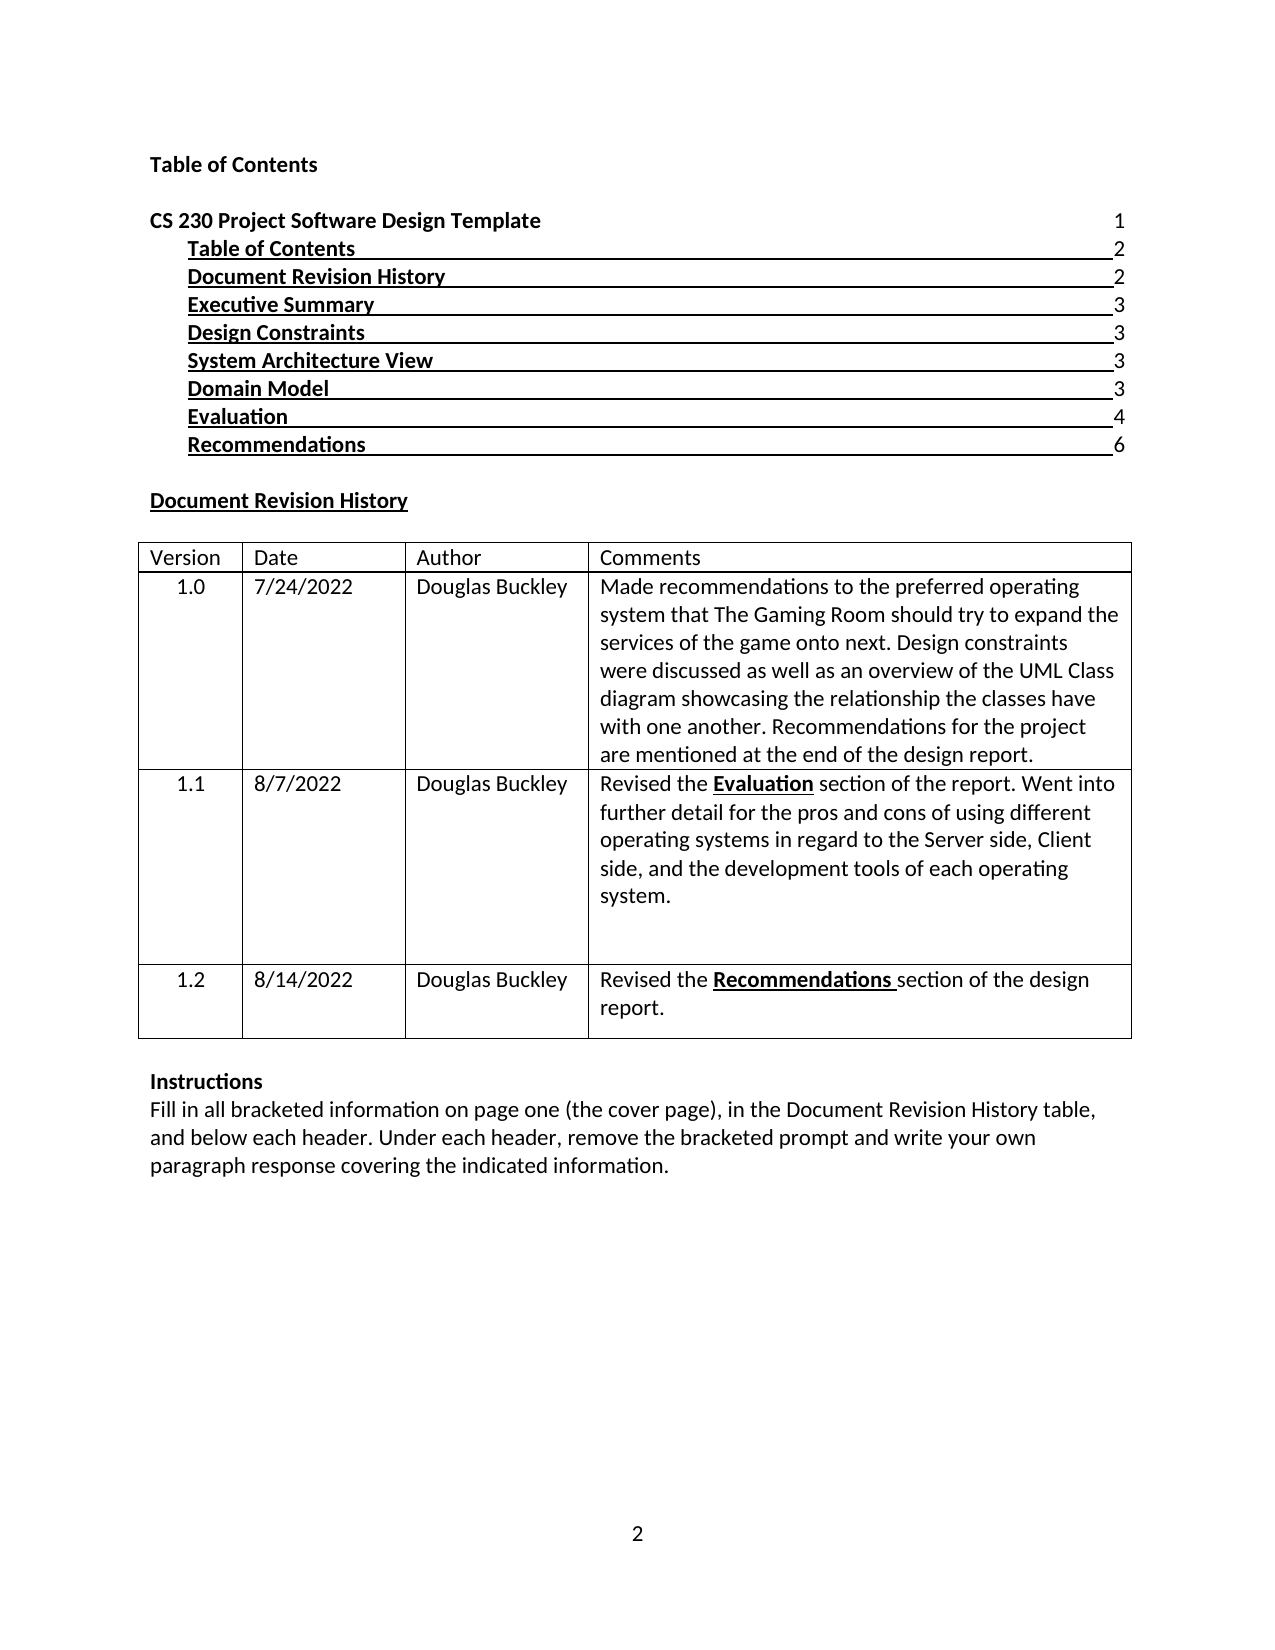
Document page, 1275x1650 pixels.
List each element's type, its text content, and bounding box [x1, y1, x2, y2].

table_cell 8/14/2022 [243, 965, 405, 1038]
table_cell 8/7/2022 [243, 770, 405, 964]
table_cell 1.1 [139, 770, 242, 964]
text Fill in all bracketed information on page one (the cover page), in the Document Revision History table, and below each header. Under each header, remove the bracketed prompt and write your own paragraph response covering the indicated information. [150, 1095, 1125, 1179]
table_cell 1.2 [139, 965, 242, 1038]
table_cell Made recommendations to the preferred operating system that The Gaming Room should try to expand the services of the game onto next. Design constraints were discussed as well as an overview of the UML Class diagram showcasing the relationship the classes have with one another. Recommendations for the project are mentioned at the end of the design report. [589, 573, 1131, 768]
subtitle Document Revision History [150, 486, 1125, 514]
table_cell Revised the Evaluation section of the report. Went into further detail for the pros and cons of using different operating systems in regard to the Server side, Client side, and the development tools of each operating system. [589, 770, 1131, 964]
table_cell 1.0 [139, 573, 242, 768]
table_header Version [139, 543, 242, 571]
text Instructions [150, 1067, 1125, 1095]
table_cell Revised the Recommendations section of the design report. [589, 965, 1131, 1038]
table_header Author [406, 543, 588, 571]
table_cell Douglas Buckley [406, 965, 588, 1038]
table_header Comments [589, 543, 1131, 571]
table_cell 7/24/2022 [243, 573, 405, 768]
table_cell Douglas Buckley [406, 770, 588, 964]
table_header Date [243, 543, 405, 571]
table_cell Douglas Buckley [406, 573, 588, 768]
subtitle Table of Contents [150, 150, 1125, 178]
